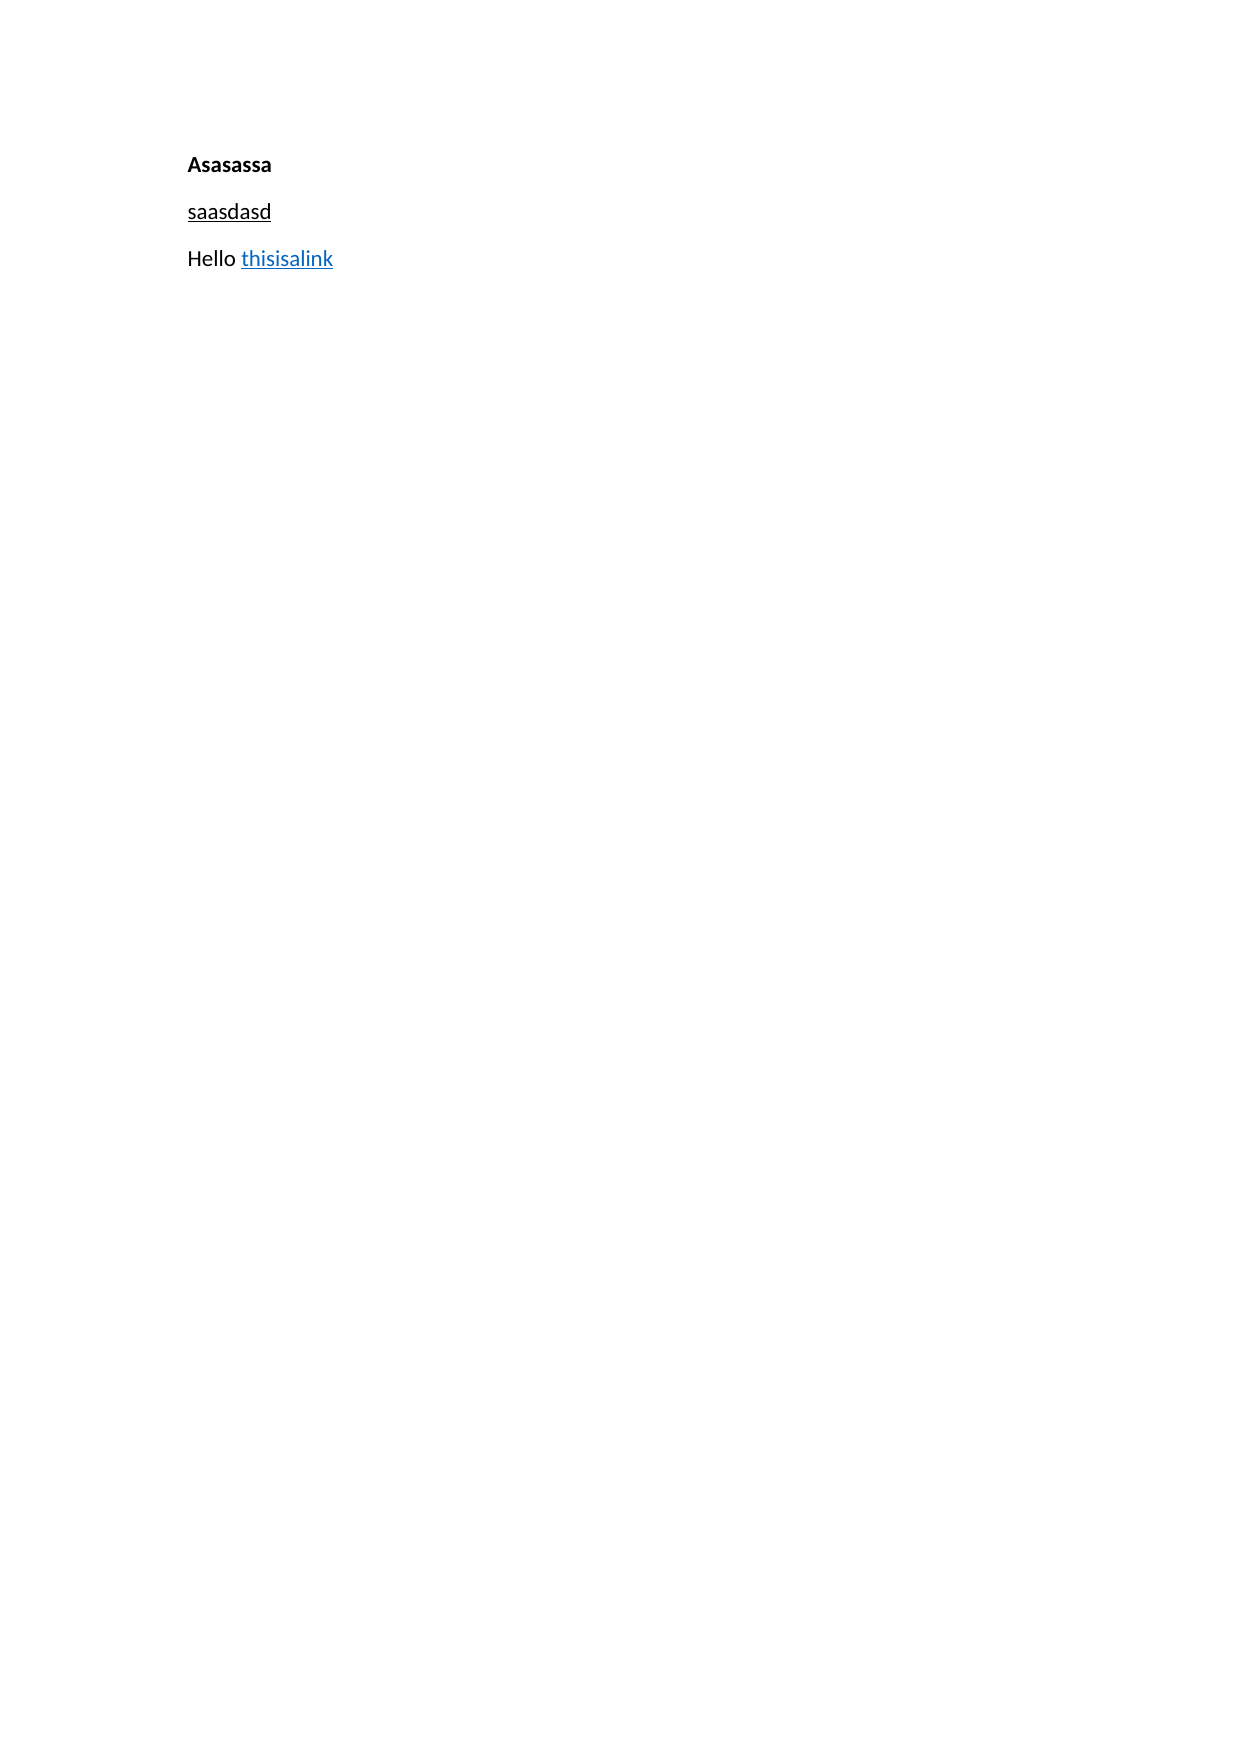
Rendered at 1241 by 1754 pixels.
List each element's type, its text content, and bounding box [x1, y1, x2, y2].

text saasdasd [187, 197, 1053, 225]
text Asasassa [187, 150, 1053, 178]
text Hello thisisalink [187, 244, 1053, 272]
